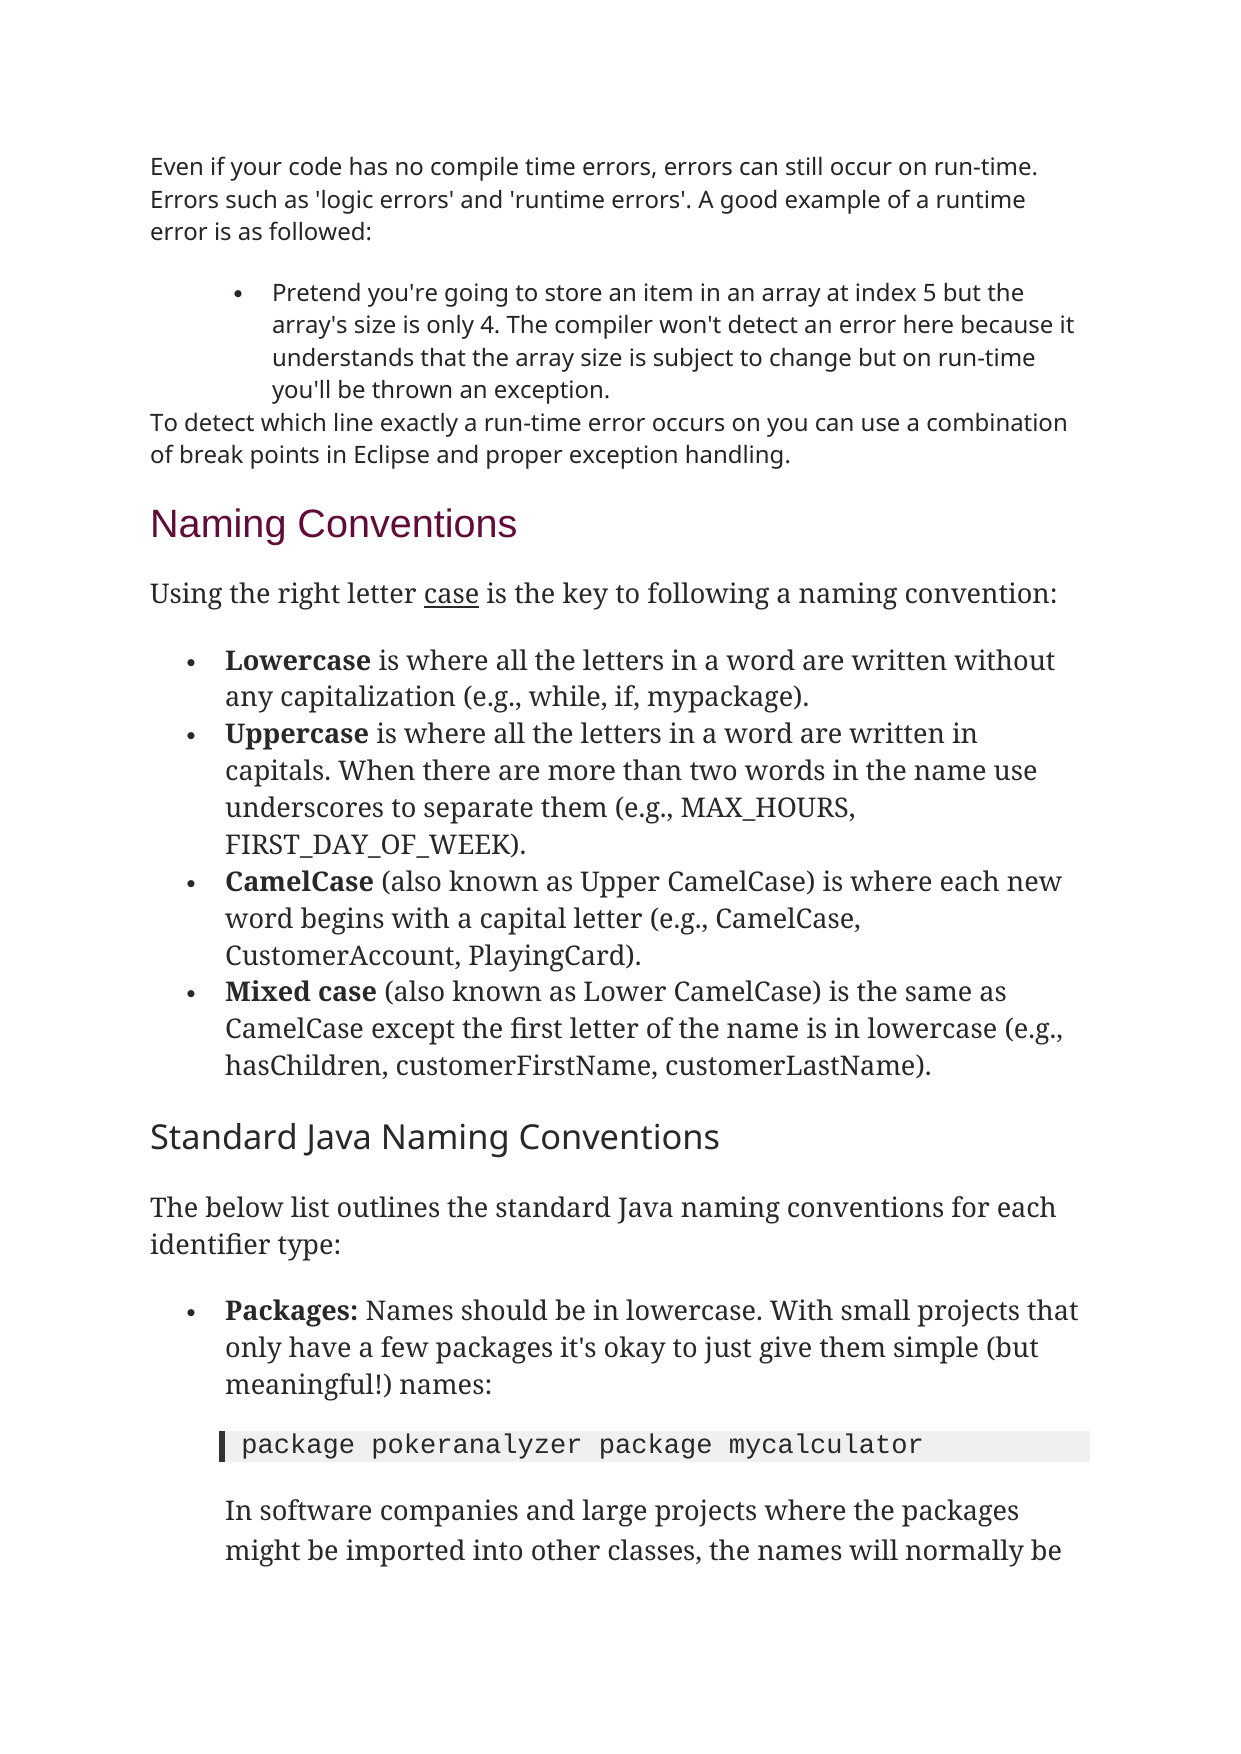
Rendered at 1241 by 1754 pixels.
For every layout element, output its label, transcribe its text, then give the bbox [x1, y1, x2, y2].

text The below list outlines the standard Java naming conventions for each identifier type: [150, 1189, 1090, 1262]
subtitle Standard Java Naming Conventions [150, 1113, 1090, 1159]
list Mixed case (also known as Lower CamelCase) is the same as CamelCase except the first letter of the name is in lowercase (e.g., hasChildren, customerFirstName, customerLastName). [187, 973, 1090, 1083]
list Lowercase is where all the letters in a word are written without any capitalization (e.g., while, if, mypackage). [187, 641, 1090, 715]
list CamelCase (also known as Upper CamelCase) is where each new word begins with a capital letter (e.g., CamelCase, CustomerAccount, PlayingCard). [187, 862, 1090, 973]
list Pretend you're going to store an item in an array at index 5 but the array's size is only 4. The compiler won't detect an error here because it understands that the array size is subject to change but on run-time you'll be thrown an exception. [234, 275, 1090, 406]
text package pokeranalyzer package mycalculator [225, 1431, 1090, 1462]
text Using the right letter case is the key to following a naming convention: [150, 575, 1090, 612]
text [225, 1491, 1090, 1568]
list Uppercase is where all the letters in a word are written in capitals. When there are more than two words in the name use underscores to separate them (e.g., MAX_HOURS, FIRST_DAY_OF_WEEK). [187, 715, 1090, 862]
text To detect which line exactly a run-time error occurs on you can use a combination of break points in Eclipse and proper exception handling. [150, 406, 1090, 471]
text Even if your code has no compile time errors, errors can still occur on run-time. Errors such as 'logic errors' and 'runtime errors'. A good example of a runtime error is as followed: [150, 150, 1090, 248]
subtitle Naming Conventions [150, 500, 1090, 546]
list Packages: Names should be in lowercase. With small projects that only have a few packages it's okay to just give them simple (but meaningful!) names: [187, 1292, 1090, 1402]
